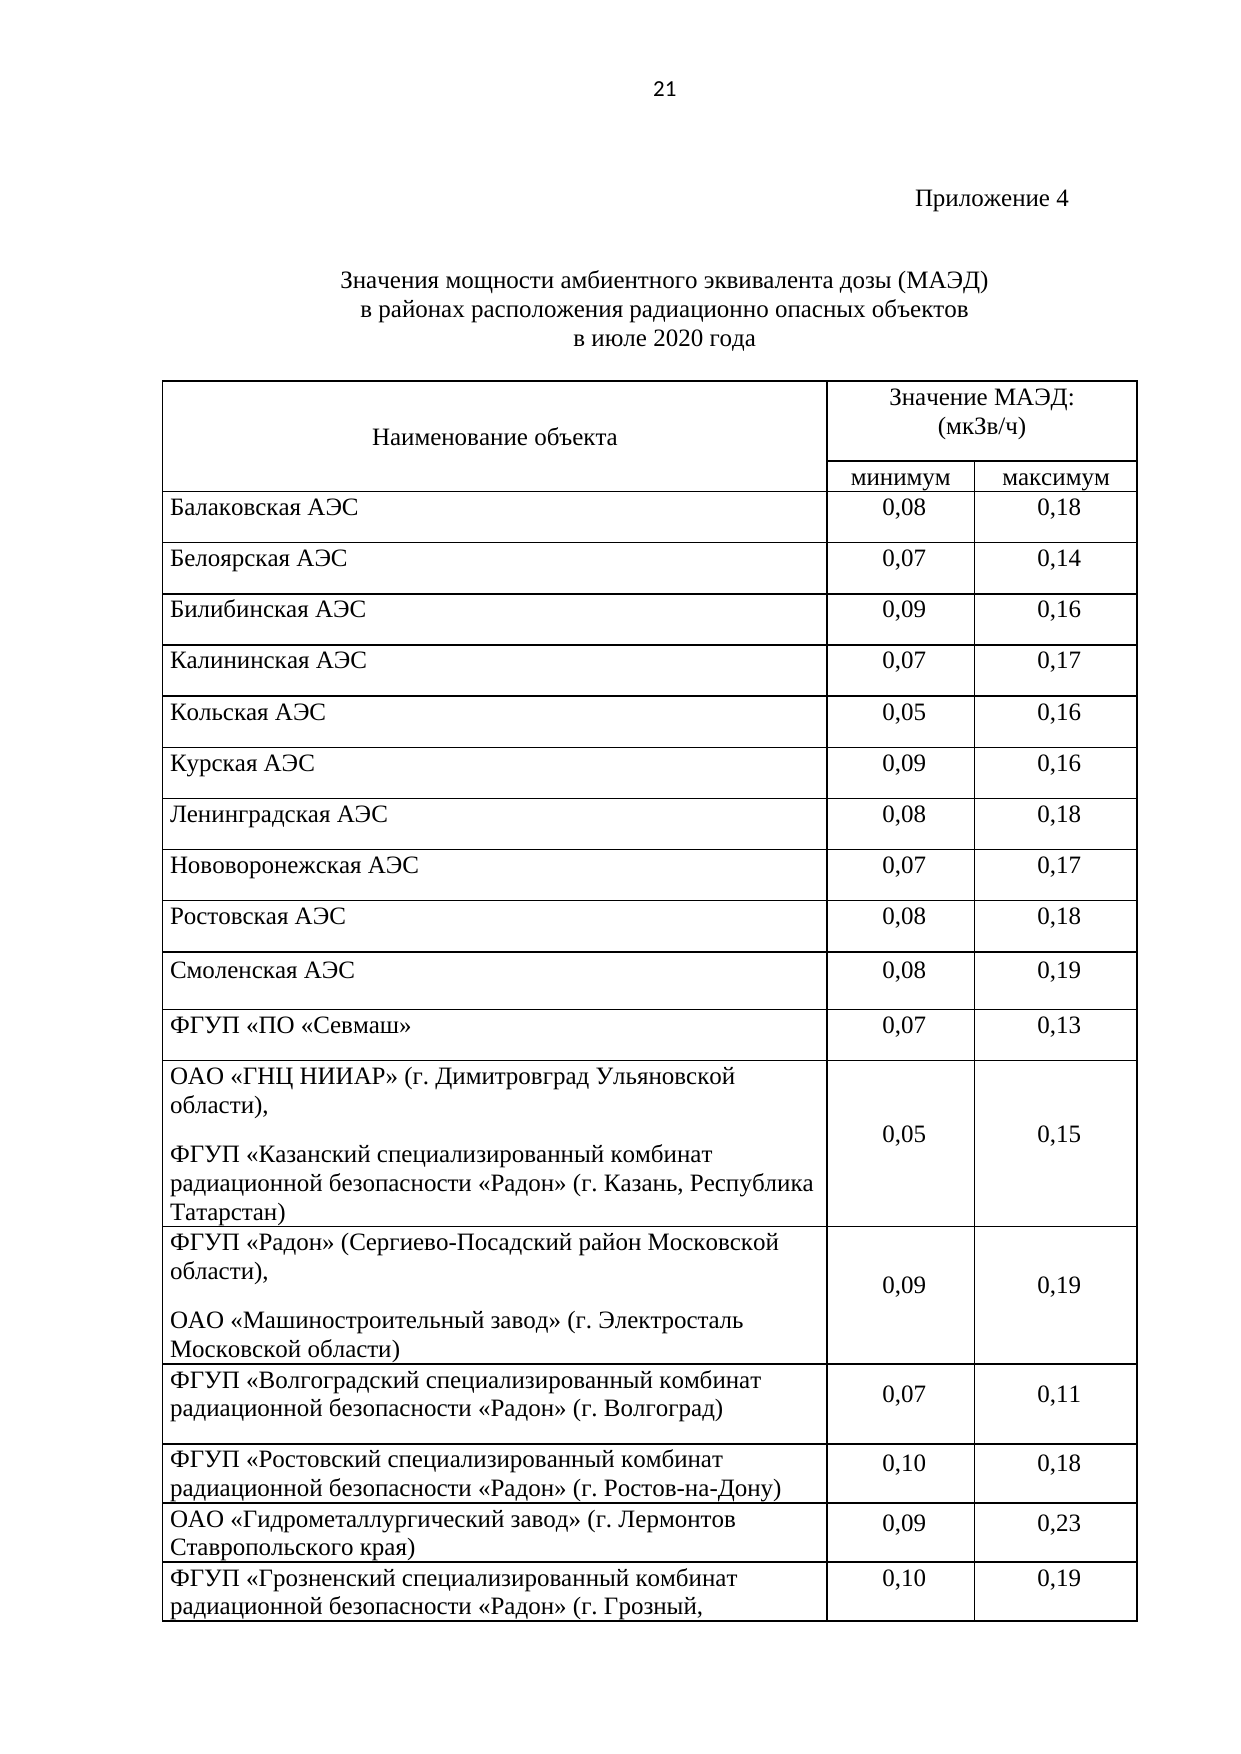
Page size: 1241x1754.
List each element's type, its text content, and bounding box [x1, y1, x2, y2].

table_cell Кольская АЭС [163, 697, 826, 746]
table_cell ОАО «ГНЦ НИИАР» (г. Димитровград Ульяновской области), ФГУП «Казанский специализированный комбинат радиационной безопасности «Радон» (г. Казань, Республика Татарстан) [163, 1061, 826, 1226]
table_cell 0,07 [828, 646, 974, 695]
table_cell 0,08 [828, 492, 974, 542]
table_cell 0,10 [828, 1563, 974, 1620]
table_cell ФГУП «Радон» (Сергиево-Посадский район Московской области), ОАО «Машиностроительный завод» (г. Электросталь Московской области) [163, 1227, 826, 1363]
table_cell Ростовская АЭС [163, 901, 826, 951]
table_cell 0,23 [975, 1504, 1136, 1561]
table_cell 0,11 [975, 1365, 1136, 1443]
table_cell Курская АЭС [163, 748, 826, 797]
table_cell 0,07 [828, 850, 974, 900]
table_cell ФГУП «ПО «Севмаш» [163, 1010, 826, 1059]
table_cell Нововоронежская АЭС [163, 850, 826, 900]
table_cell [163, 1563, 826, 1620]
table_cell 0,09 [828, 1504, 974, 1561]
table_cell 0,18 [975, 492, 1136, 542]
table_cell 0,08 [828, 901, 974, 951]
table_cell 0,05 [828, 1061, 974, 1226]
table_cell Балаковская АЭС [163, 492, 826, 542]
table_cell 0,05 [828, 697, 974, 746]
table_cell 0,19 [975, 1563, 1136, 1620]
table_cell 0,10 [828, 1445, 974, 1502]
table_cell ОАО «Гидрометаллургический завод» (г. Лермонтов Ставропольского края) [163, 1504, 826, 1561]
table_cell 0,19 [975, 1227, 1136, 1363]
table_cell 0,09 [828, 595, 974, 644]
table_cell Калининская АЭС [163, 646, 826, 695]
text Приложение 4 [841, 183, 1152, 212]
table_cell Смоленская АЭС [163, 953, 826, 1008]
table_cell 0,16 [975, 697, 1136, 746]
table_cell 0,14 [975, 543, 1136, 593]
table_cell 0,07 [828, 1010, 974, 1059]
table_header Значение МАЭД: (мкЗв/ч) [828, 382, 1136, 460]
table_cell максимум [975, 462, 1136, 491]
table_cell Ленинградская АЭС [163, 799, 826, 849]
table_cell 0,15 [975, 1061, 1136, 1226]
table_cell 0,17 [975, 646, 1136, 695]
table_cell 0,18 [975, 1445, 1136, 1502]
table_cell 0,09 [828, 1227, 974, 1363]
table_cell 0,16 [975, 748, 1136, 797]
table_cell 0,09 [828, 748, 974, 797]
table_cell 0,13 [975, 1010, 1136, 1059]
table_cell 0,18 [975, 799, 1136, 849]
table_cell 0,07 [828, 1365, 974, 1443]
table_cell 0,17 [975, 850, 1136, 900]
table_cell 0,19 [975, 953, 1136, 1008]
table_cell Белоярская АЭС [163, 543, 826, 593]
text в районах расположения радиационно опасных объектов [177, 294, 1152, 323]
table_cell ФГУП «Волгоградский специализированный комбинат радиационной безопасности «Радон» (г. Волгоград) [163, 1365, 826, 1443]
text Значения мощности амбиентного эквивалента дозы (МАЭД) [177, 265, 1152, 294]
table_header Наименование объекта [163, 382, 826, 491]
text в июле 2020 года [177, 323, 1152, 352]
table_cell 0,08 [828, 953, 974, 1008]
table_cell 0,08 [828, 799, 974, 849]
table_cell Билибинская АЭС [163, 595, 826, 644]
table_cell 0,07 [828, 543, 974, 593]
table_cell минимум [828, 462, 974, 491]
table_cell ФГУП «Ростовский специализированный комбинат радиационной безопасности «Радон» (г. Ростов-на-Дону) [163, 1445, 826, 1502]
table_cell 0,18 [975, 901, 1136, 951]
table_cell 0,16 [975, 595, 1136, 644]
